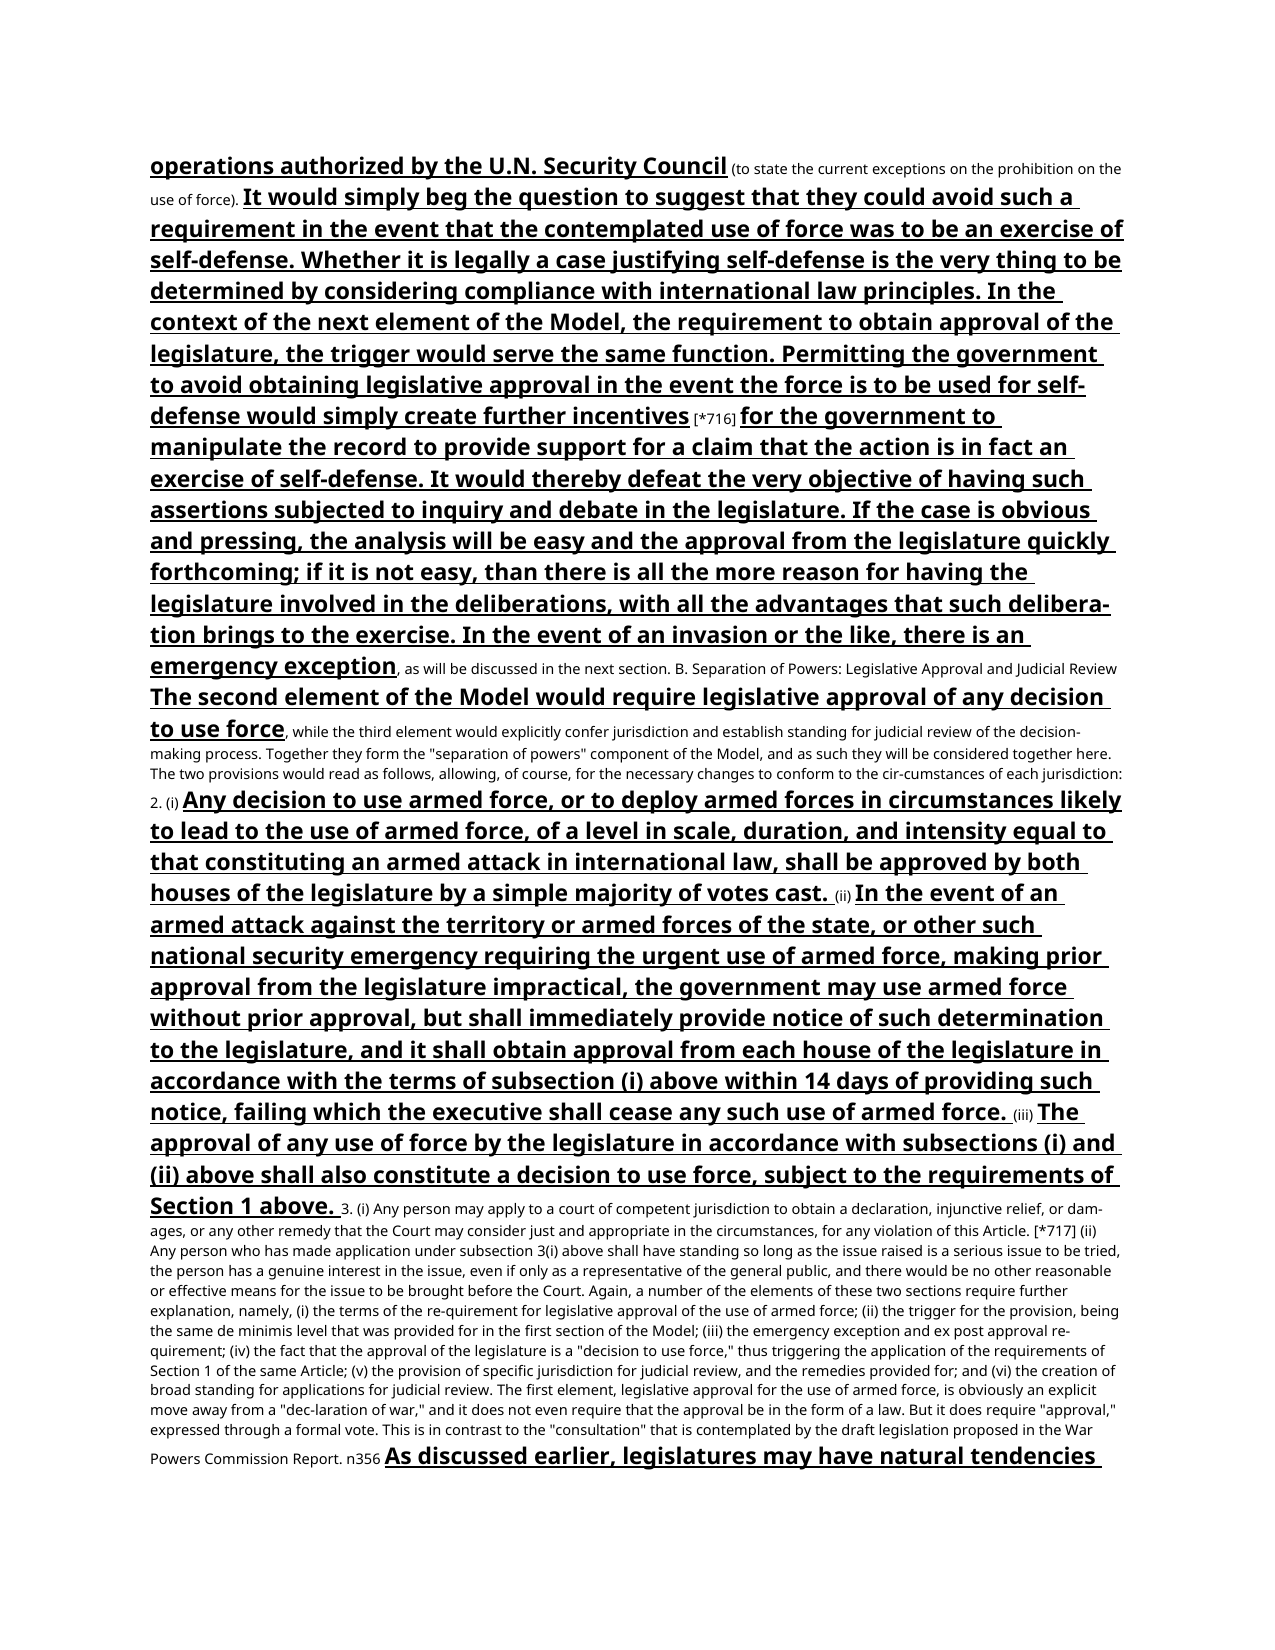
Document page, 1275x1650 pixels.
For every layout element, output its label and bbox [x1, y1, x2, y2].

text [150, 150, 1125, 1471]
